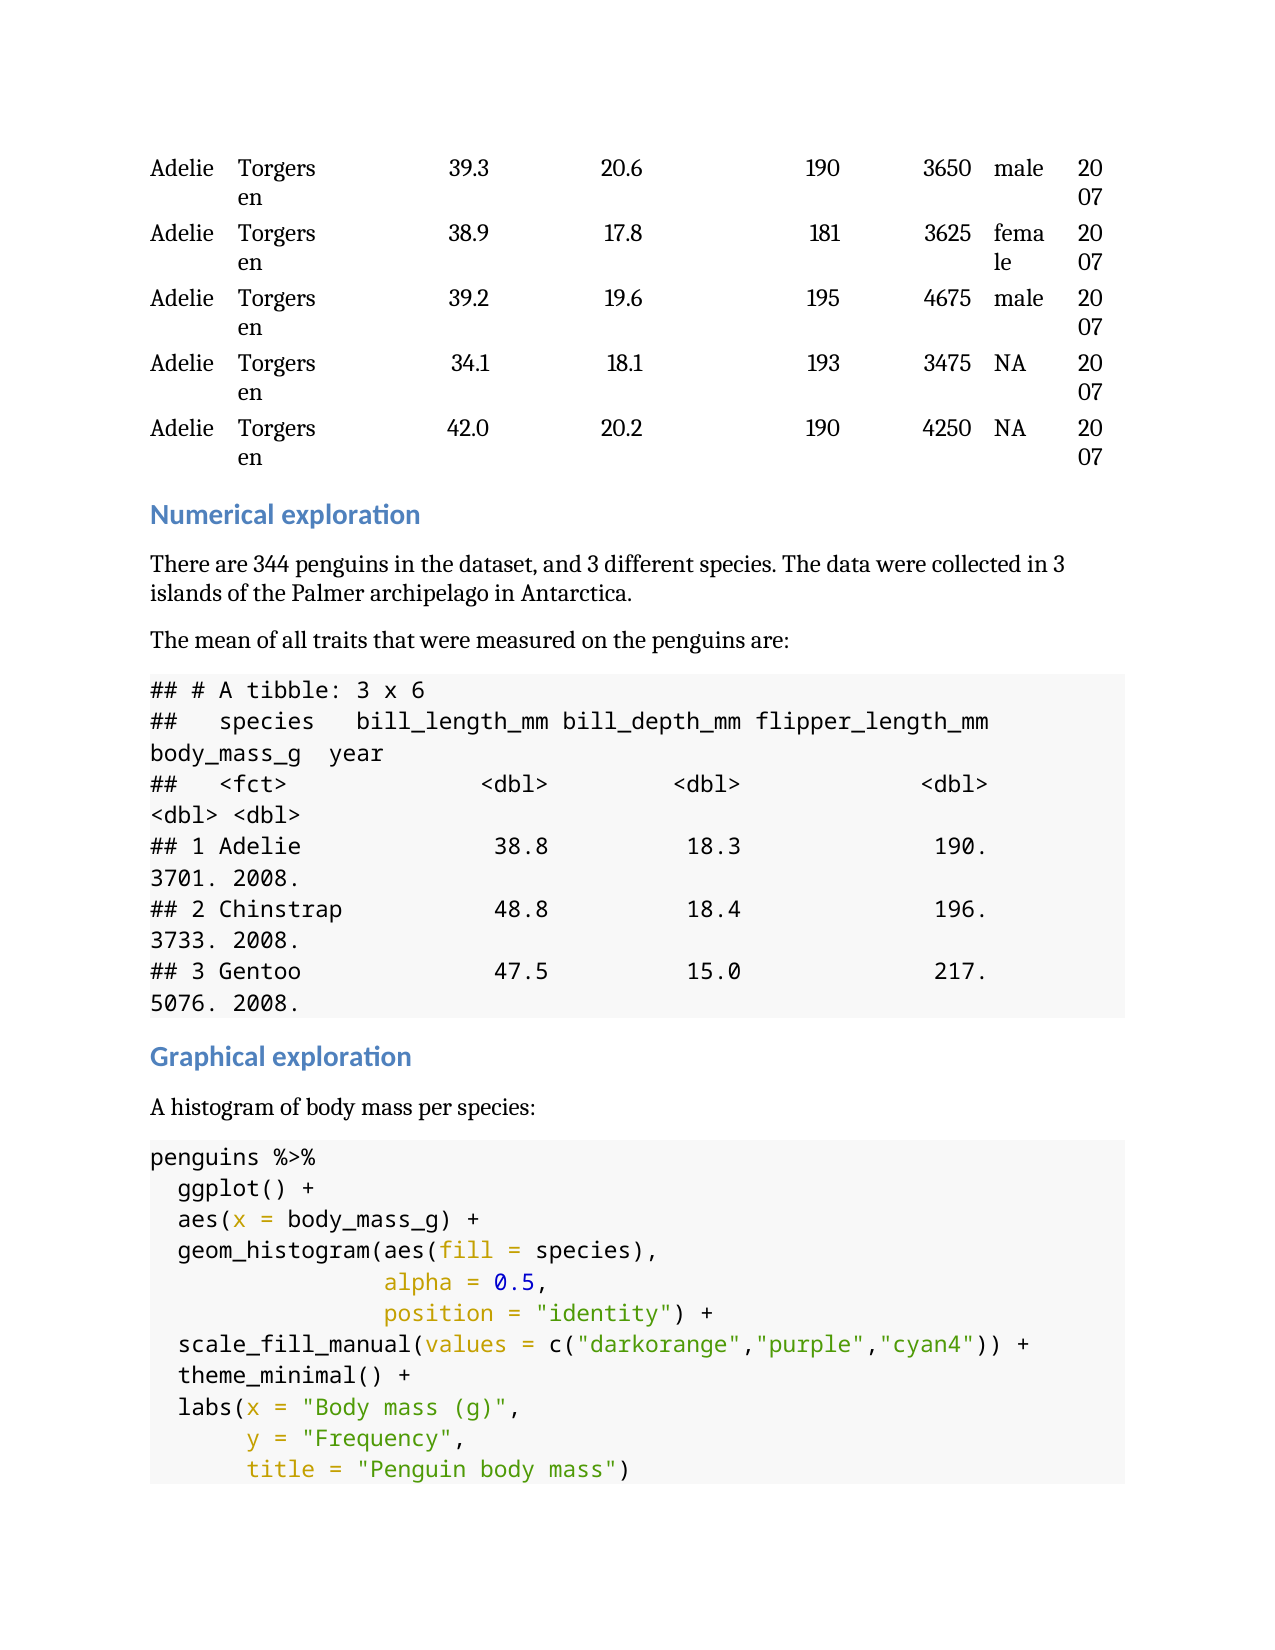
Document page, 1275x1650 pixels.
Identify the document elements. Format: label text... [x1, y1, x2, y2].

table_cell 3650 [851, 150, 982, 215]
table_cell 34.1 [336, 345, 500, 410]
table_cell Adelie [139, 345, 226, 410]
table_cell Torgersen [226, 280, 336, 345]
text penguins %>% ggplot() + aes(x = body_mass_g) + geom_histogram(aes(fill = species), alpha = 0.5, position = "identity") + scale_fill_manual(values = c("darkorange","purple","cyan4")) + theme_minimal() + labs(x = "Body mass (g)", y = "Frequency", title = "Penguin body mass") [315, 1140, 1125, 1484]
table_cell NA [983, 410, 1059, 475]
table_cell 39.2 [336, 280, 500, 345]
text A histogram of body mass per species: [150, 1093, 1125, 1122]
table_cell 4250 [851, 410, 982, 475]
table_cell 19.6 [500, 280, 654, 345]
table_cell 195 [654, 280, 851, 345]
text ## # A tibble: 3 x 6 ## species bill_length_mm bill_depth_mm flipper_length_mm body_mass_g year ## <fct> <dbl> <dbl> <dbl> <dbl> <dbl> ## 1 Adelie 38.8 18.3 190. 3701. 2008. ## 2 Chinstrap 48.8 18.4 196. 3733. 2008. ## 3 Gentoo 47.5 15.0 217. 5076. 2008. [150, 674, 1125, 1018]
table_cell 18.1 [500, 345, 654, 410]
table_cell 2007 [1059, 345, 1114, 410]
table_cell Adelie [139, 150, 226, 215]
table_cell 42.0 [336, 410, 500, 475]
table_cell 193 [654, 345, 851, 410]
subtitle Graphical exploration [150, 1038, 1125, 1074]
table_cell 2007 [1059, 280, 1114, 345]
table_cell 3625 [851, 215, 982, 280]
table_cell 3475 [851, 345, 982, 410]
table_cell NA [983, 345, 1059, 410]
table_cell 4675 [851, 280, 982, 345]
table_cell 181 [654, 215, 851, 280]
table_cell male [983, 280, 1059, 345]
text There are 344 penguins in the dataset, and 3 different species. The data were collected in 3 islands of the Palmer archipelago in Antarctica. [150, 550, 1125, 608]
table_cell Adelie [139, 410, 226, 475]
table_cell 190 [654, 150, 851, 215]
table_cell Torgersen [226, 150, 336, 215]
table_cell 39.3 [336, 150, 500, 215]
table_cell female [983, 215, 1059, 280]
table_cell male [983, 150, 1059, 215]
table_cell Adelie [139, 215, 226, 280]
table_cell 20.2 [500, 410, 654, 475]
text The mean of all traits that were measured on the penguins are: [150, 626, 1125, 655]
table_cell 190 [654, 410, 851, 475]
table_cell 38.9 [336, 215, 500, 280]
table_cell 2007 [1059, 215, 1114, 280]
table_cell 20.6 [500, 150, 654, 215]
table_cell Torgersen [226, 410, 336, 475]
table_cell Adelie [139, 280, 226, 345]
table_cell Torgersen [226, 345, 336, 410]
table_cell Torgersen [226, 215, 336, 280]
table_cell 2007 [1059, 410, 1114, 475]
subtitle Numerical exploration [150, 496, 1125, 531]
table_cell 2007 [1059, 150, 1114, 215]
table_cell 17.8 [500, 215, 654, 280]
